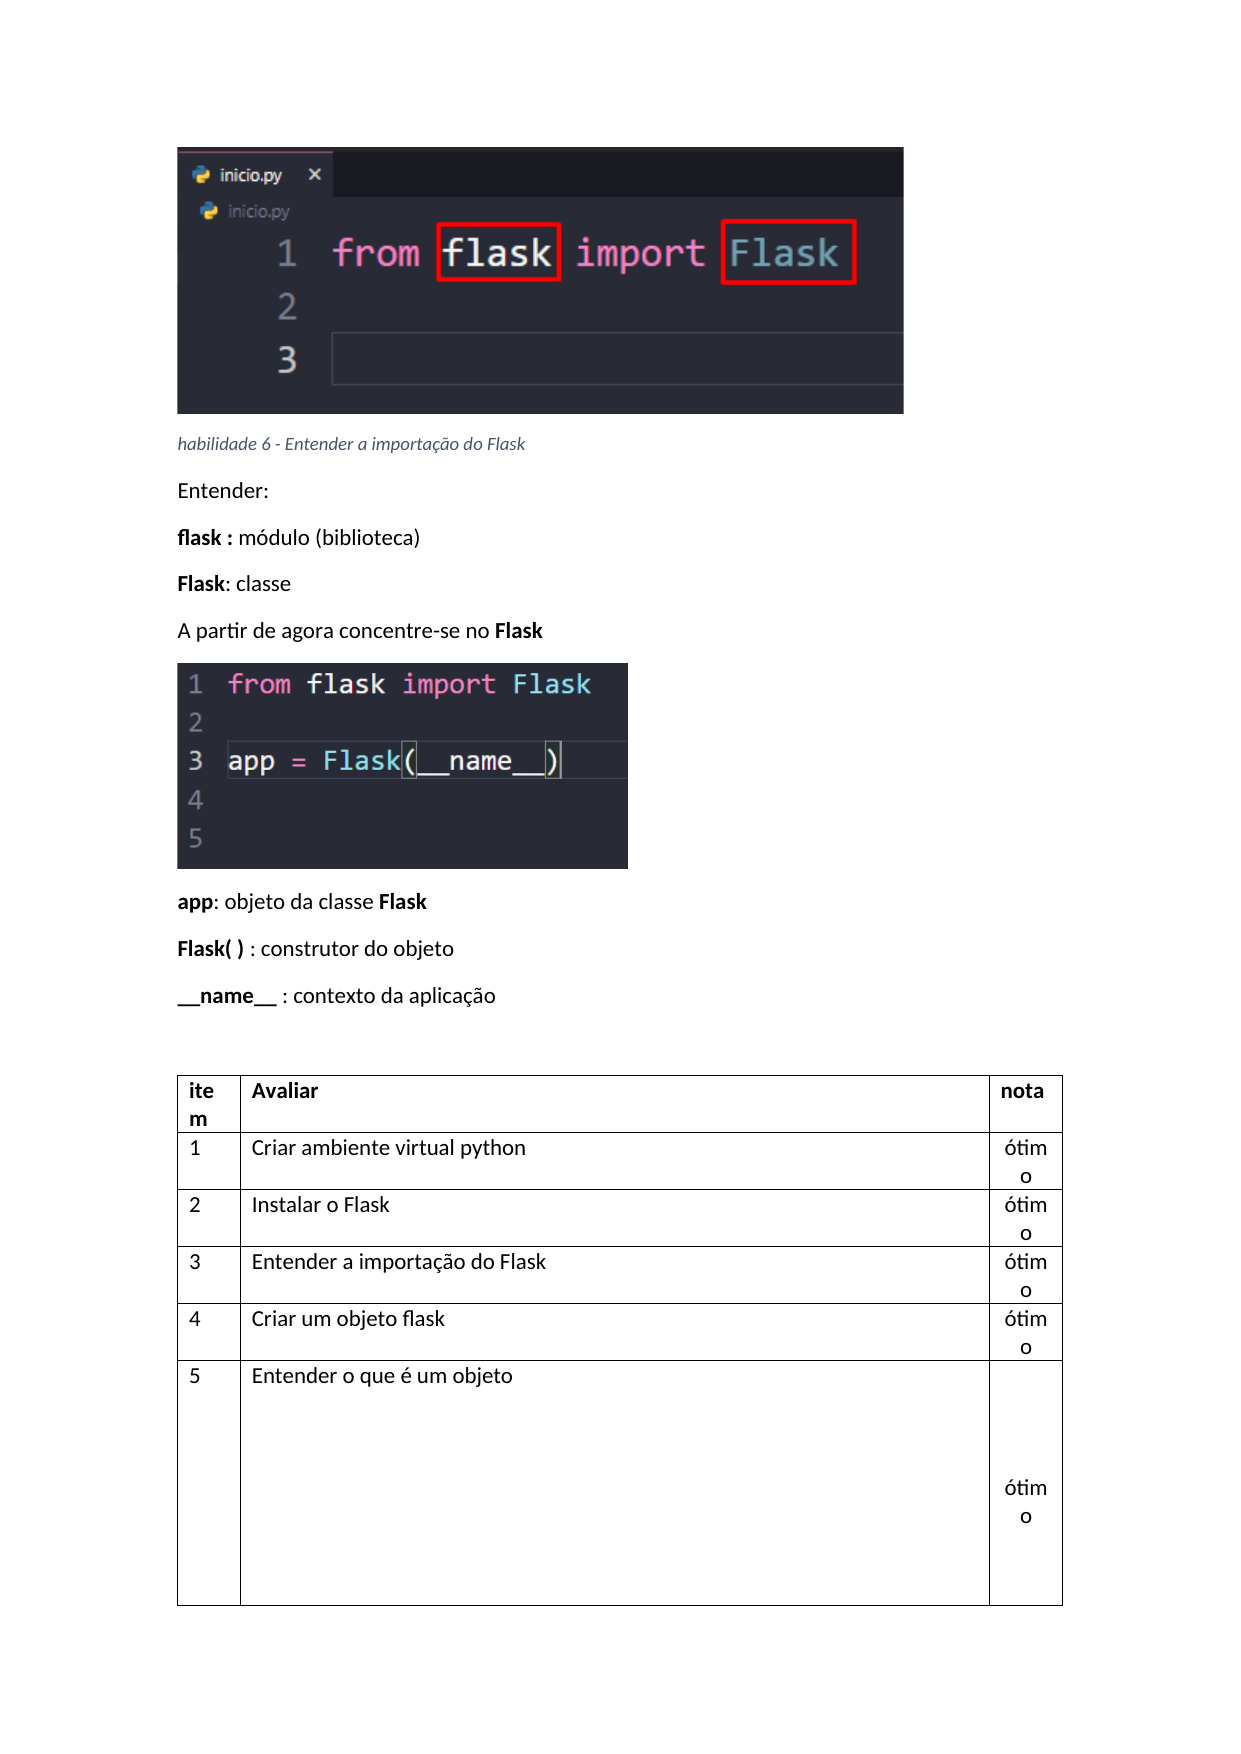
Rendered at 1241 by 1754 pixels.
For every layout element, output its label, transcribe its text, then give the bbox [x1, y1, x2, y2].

text Flask: classe [177, 569, 1063, 598]
picture [177, 663, 628, 869]
table_cell ótimo [990, 1247, 1062, 1303]
table_header item [178, 1076, 240, 1132]
table_cell 5 [178, 1361, 240, 1605]
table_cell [241, 1361, 989, 1605]
table_cell ótimo [990, 1361, 1062, 1605]
table_cell 3 [178, 1247, 240, 1303]
text A partir de agora concentre-se no Flask [177, 616, 1063, 644]
text Entender: [177, 476, 1063, 504]
text Flask( ) : construtor do objeto [177, 934, 1063, 962]
text flask : módulo (biblioteca) [177, 523, 1063, 551]
picture [177, 147, 904, 414]
table_header Avaliar [241, 1076, 989, 1132]
table_cell Instalar o Flask [241, 1190, 989, 1246]
text app: objeto da classe Flask [177, 887, 1063, 915]
table_cell 4 [178, 1304, 240, 1360]
table_cell ótimo [990, 1304, 1062, 1360]
table_header nota [990, 1076, 1062, 1132]
table_cell ótimo [990, 1190, 1062, 1246]
table_cell Criar ambiente virtual python [241, 1133, 989, 1189]
table_cell 2 [178, 1190, 240, 1246]
table_cell 1 [178, 1133, 240, 1189]
table_cell ótimo [990, 1133, 1062, 1189]
table_cell Criar um objeto flask [241, 1304, 989, 1360]
text __name__ : contexto da aplicação [177, 981, 1063, 1009]
table_cell Entender a importação do Flask [241, 1247, 989, 1303]
text habilidade 6 - Entender a importação do Flask [177, 432, 1063, 455]
